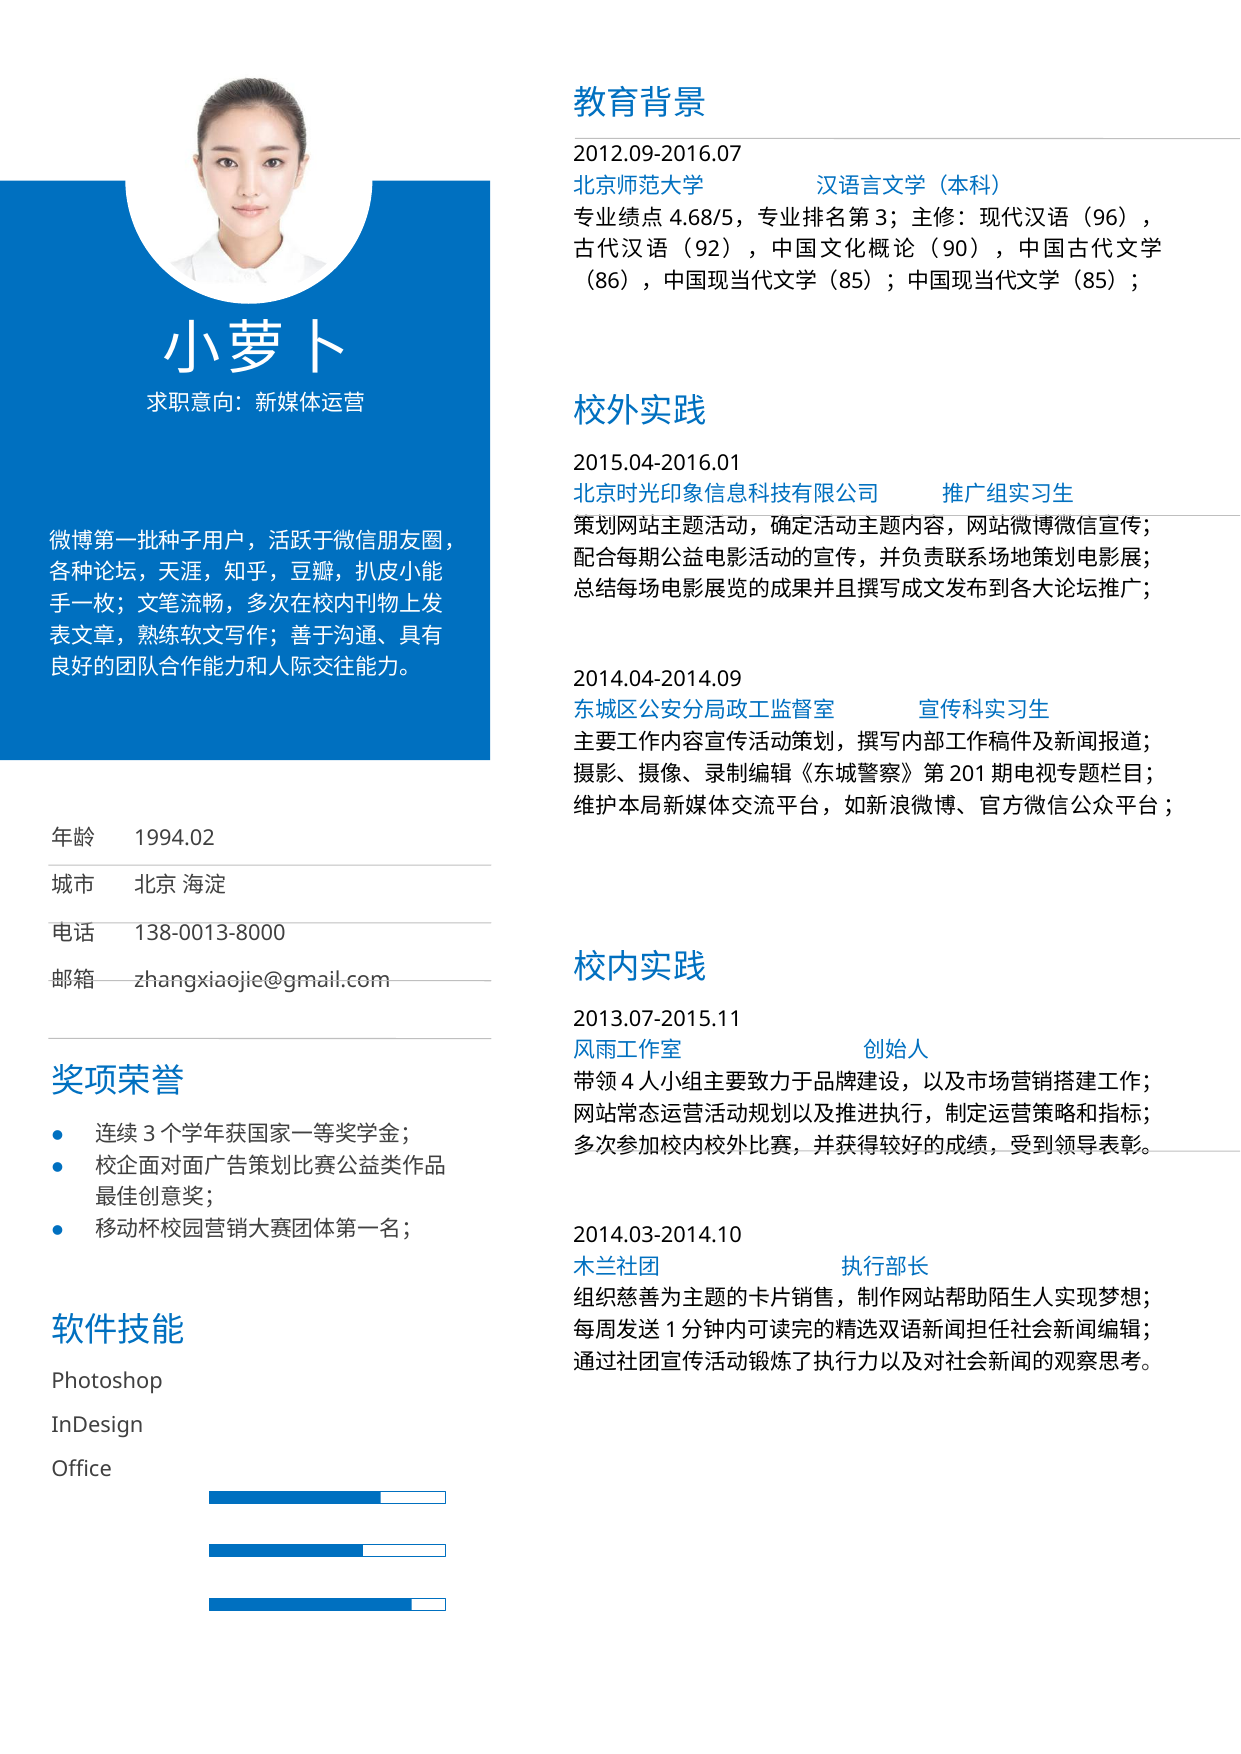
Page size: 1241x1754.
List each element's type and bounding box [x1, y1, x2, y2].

picture [135, 67, 363, 294]
